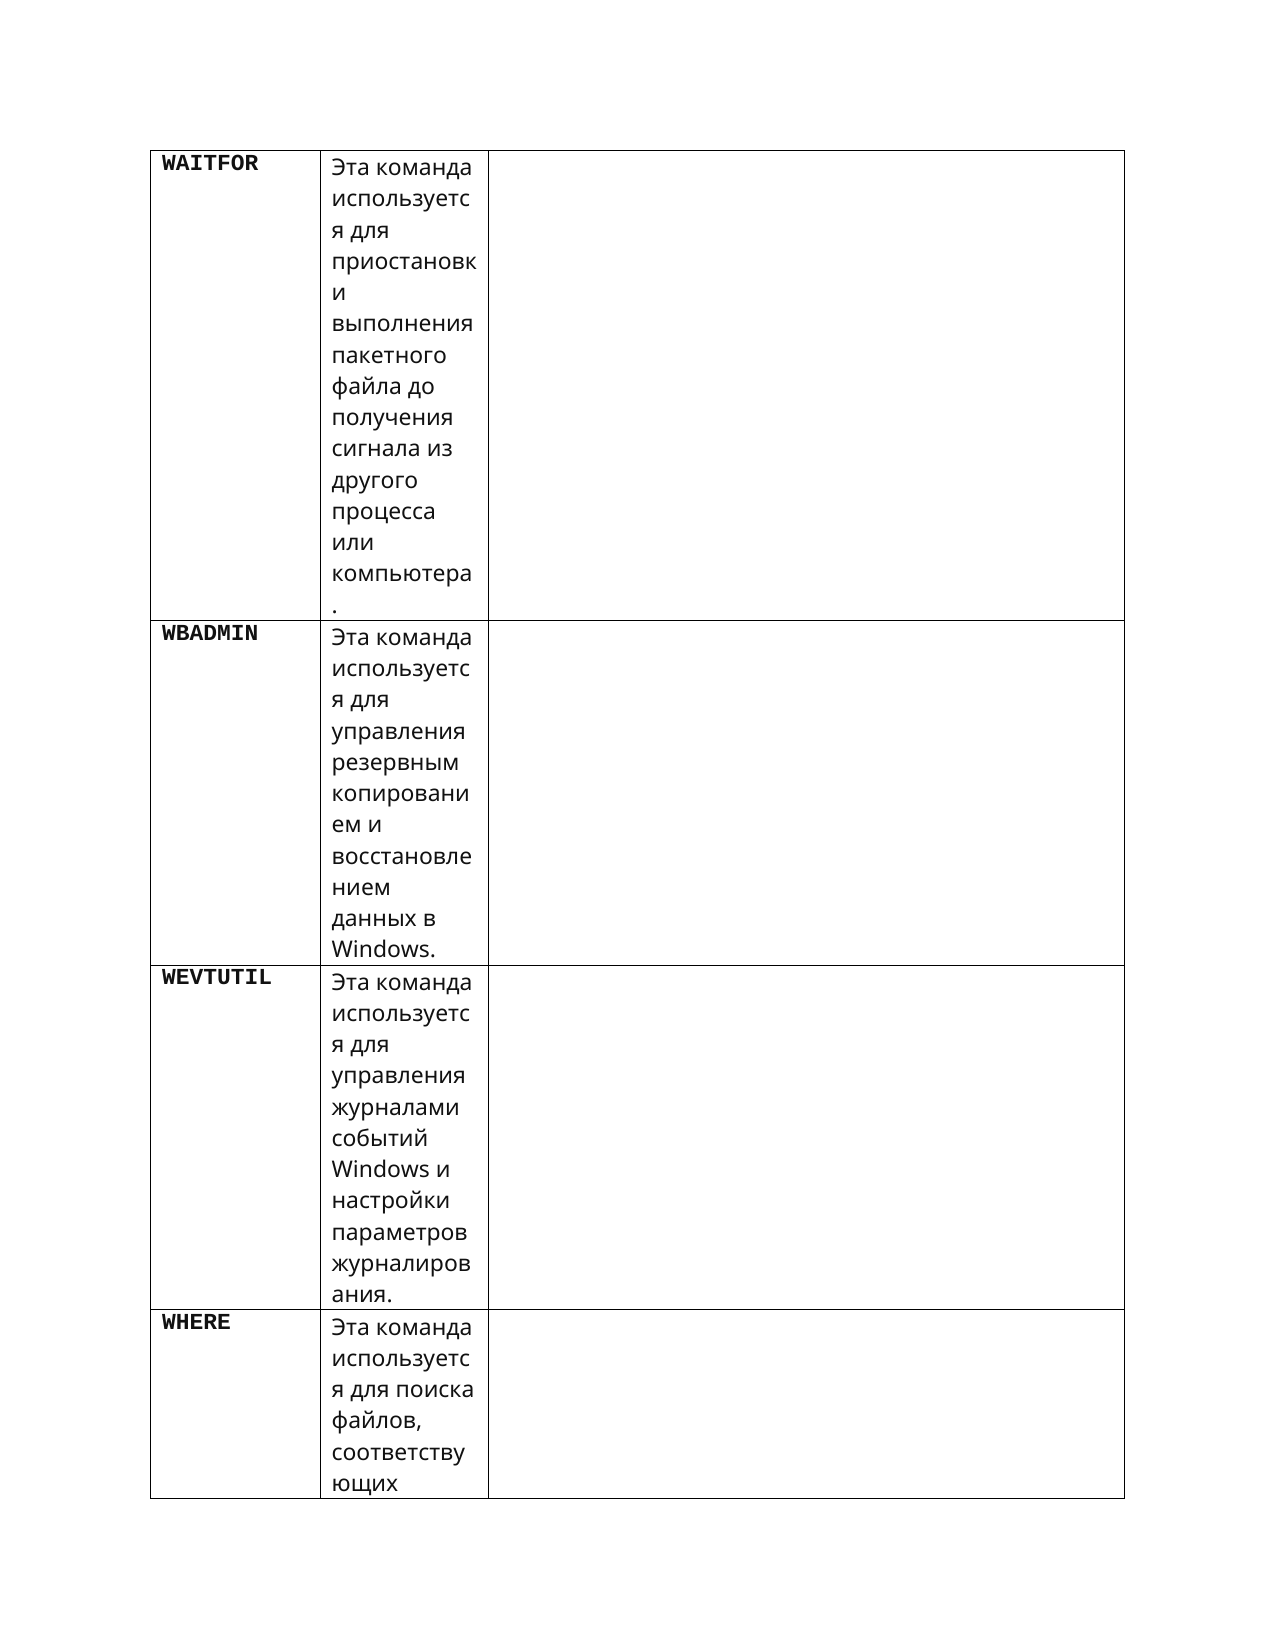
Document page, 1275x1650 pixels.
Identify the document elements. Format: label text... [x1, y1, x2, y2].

table_cell [489, 621, 1124, 964]
table_cell Эта команда используется для управления журналами событий Windows и настройки параметров журналирования. [321, 966, 488, 1309]
table_cell [489, 1310, 1124, 1498]
table_cell [489, 151, 1124, 620]
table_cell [321, 1310, 488, 1498]
table_cell WBADMIN [151, 621, 320, 964]
table_cell WHERE [151, 1310, 320, 1498]
table_cell [489, 966, 1124, 1309]
table_cell Эта команда используется для управления резервным копированием и восстановлением данных в Windows. [321, 621, 488, 964]
table_cell Эта команда используется для приостановки выполнения пакетного файла до получения сигнала из другого процесса или компьютера. [321, 151, 488, 620]
table_cell WEVTUTIL [151, 966, 320, 1309]
table_cell WAITFOR [151, 151, 320, 620]
